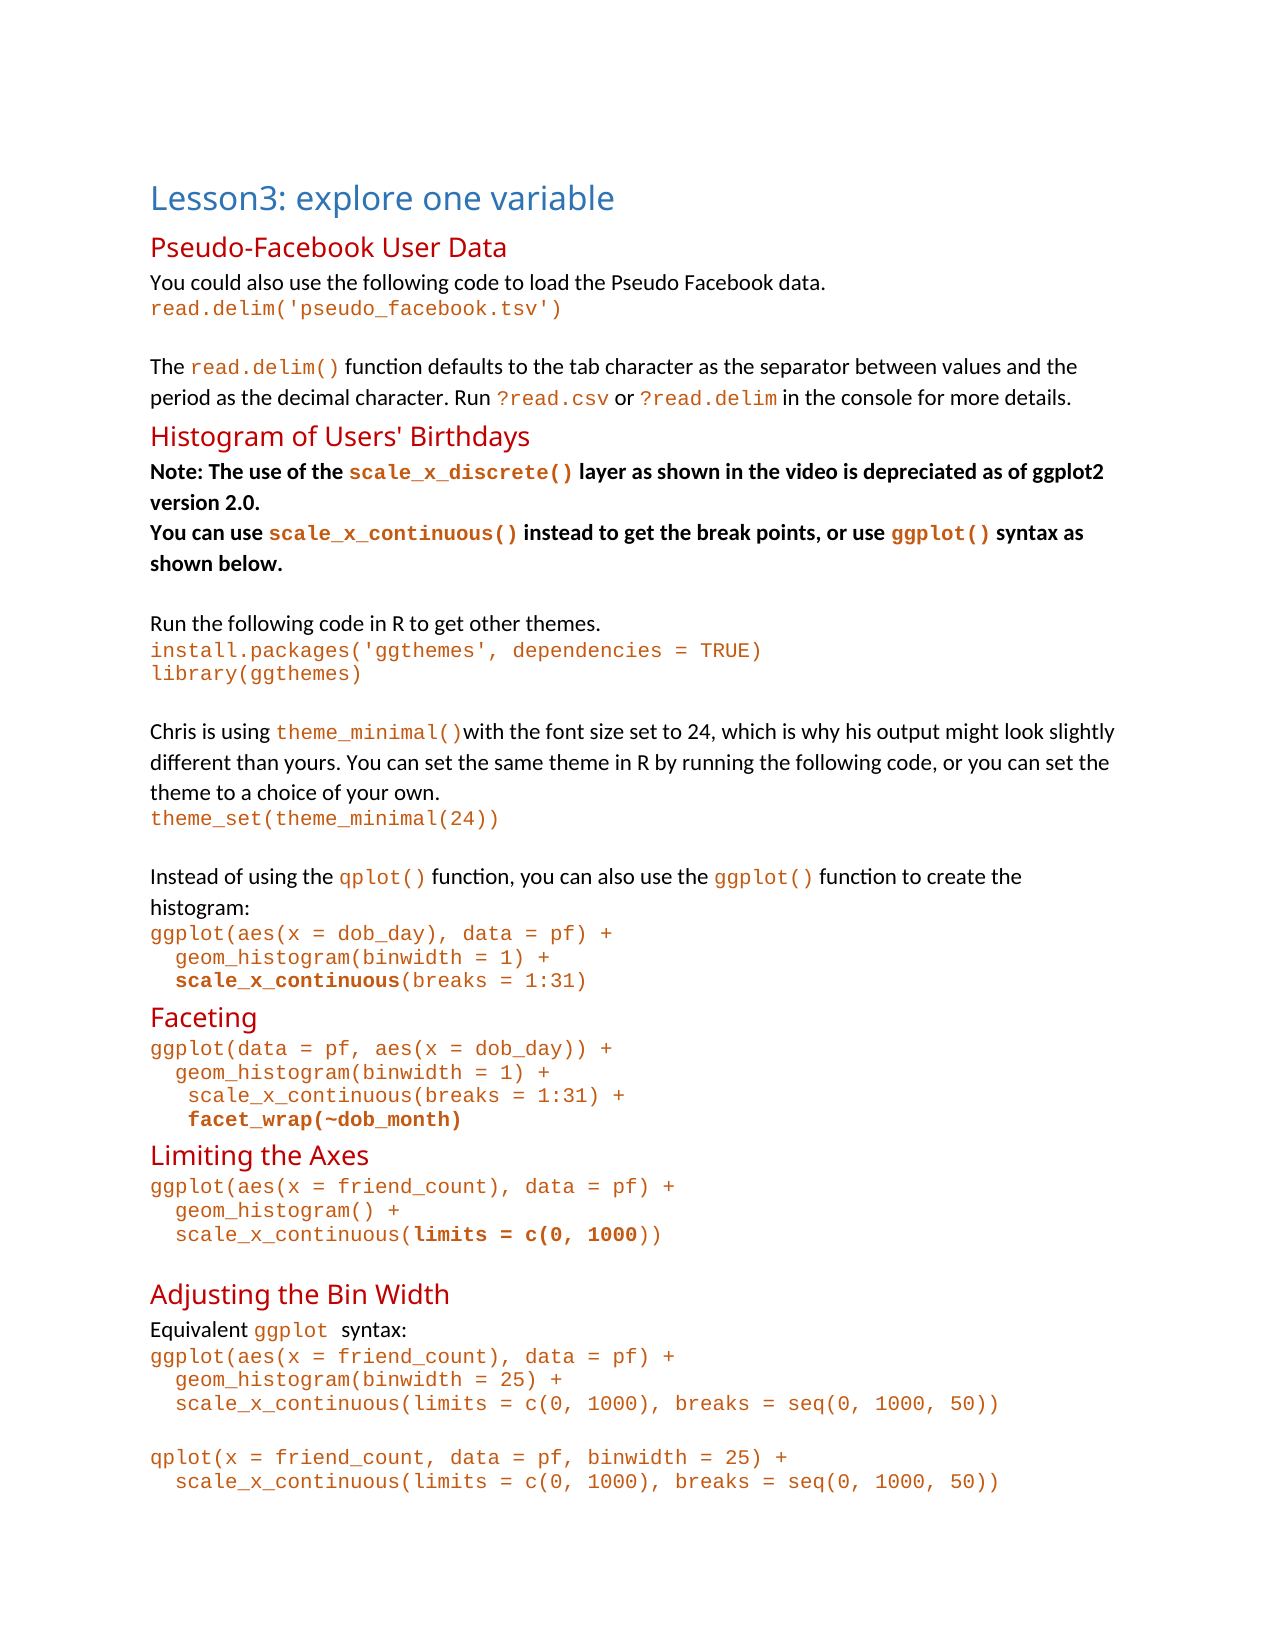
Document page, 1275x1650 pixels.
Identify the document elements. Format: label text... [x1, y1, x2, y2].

text Run the following code in R to get other themes. [150, 609, 1125, 637]
text qplot(x = friend_count, data = pf, binwidth = 25) + [150, 1447, 1125, 1471]
subtitle Adjusting the Bin Width [150, 1275, 1125, 1312]
text library(ggthemes) [150, 663, 1125, 687]
text You can use scale_x_continuous() instead to get the break points, or use ggplot() syntax as shown below. [150, 518, 1125, 577]
text scale_x_continuous(breaks = 1:31) [150, 970, 1125, 994]
text install.packages('ggthemes', dependencies = TRUE) [150, 640, 1125, 663]
text Equivalent ggplot syntax: [150, 1315, 1125, 1344]
text Instead of using the qplot() function, you can also use the ggplot() function to create the histogram: [150, 862, 1125, 921]
text Chris is using theme_minimal()with the font size set to 24, which is why his output might look slightly different than yours. You can set the same theme in R by running the following code, or you can set the theme to a choice of your own. [150, 717, 1125, 806]
text facet_wrap(~dob_month) [150, 1109, 1125, 1133]
text theme_set(theme_minimal(24)) [150, 808, 1125, 832]
text Note: The use of the scale_x_discrete() layer as shown in the video is depreciated as of ggplot2 version 2.0. [150, 457, 1125, 516]
text scale_x_continuous(limits = c(0, 1000), breaks = seq(0, 1000, 50)) [150, 1393, 1125, 1417]
text geom_histogram() + [150, 1200, 1125, 1224]
text You could also use the following code to load the Pseudo Facebook data. [150, 268, 1125, 296]
text ggplot(data = pf, aes(x = dob_day)) + [150, 1038, 1125, 1062]
text scale_x_continuous(limits = c(0, 1000)) [150, 1224, 1125, 1247]
text ggplot(aes(x = dob_day), data = pf) + [150, 923, 1125, 947]
text geom_histogram(binwidth = 1) + [150, 947, 1125, 970]
subtitle Pseudo-Facebook User Data [150, 228, 1125, 265]
subtitle Faceting [150, 998, 1125, 1035]
text geom_histogram(binwidth = 1) + [150, 1062, 1125, 1085]
text scale_x_continuous(limits = c(0, 1000), breaks = seq(0, 1000, 50)) [150, 1471, 1125, 1494]
subtitle Limiting the Axes [150, 1137, 1125, 1174]
subtitle Lesson3: explore one variable [150, 175, 1125, 220]
text The read.delim() function defaults to the tab character as the separator between values and the period as the decimal character. Run ?read.csv or ?read.delim in the console for more details. [150, 352, 1125, 411]
subtitle Histogram of Users' Birthdays [150, 418, 1125, 454]
text ggplot(aes(x = friend_count), data = pf) + [150, 1346, 1125, 1369]
text ggplot(aes(x = friend_count), data = pf) + [150, 1177, 1125, 1200]
text read.delim('pseudo_facebook.tsv') [150, 298, 1125, 322]
text geom_histogram(binwidth = 25) + [150, 1369, 1125, 1393]
text scale_x_continuous(breaks = 1:31) + [150, 1085, 1125, 1109]
